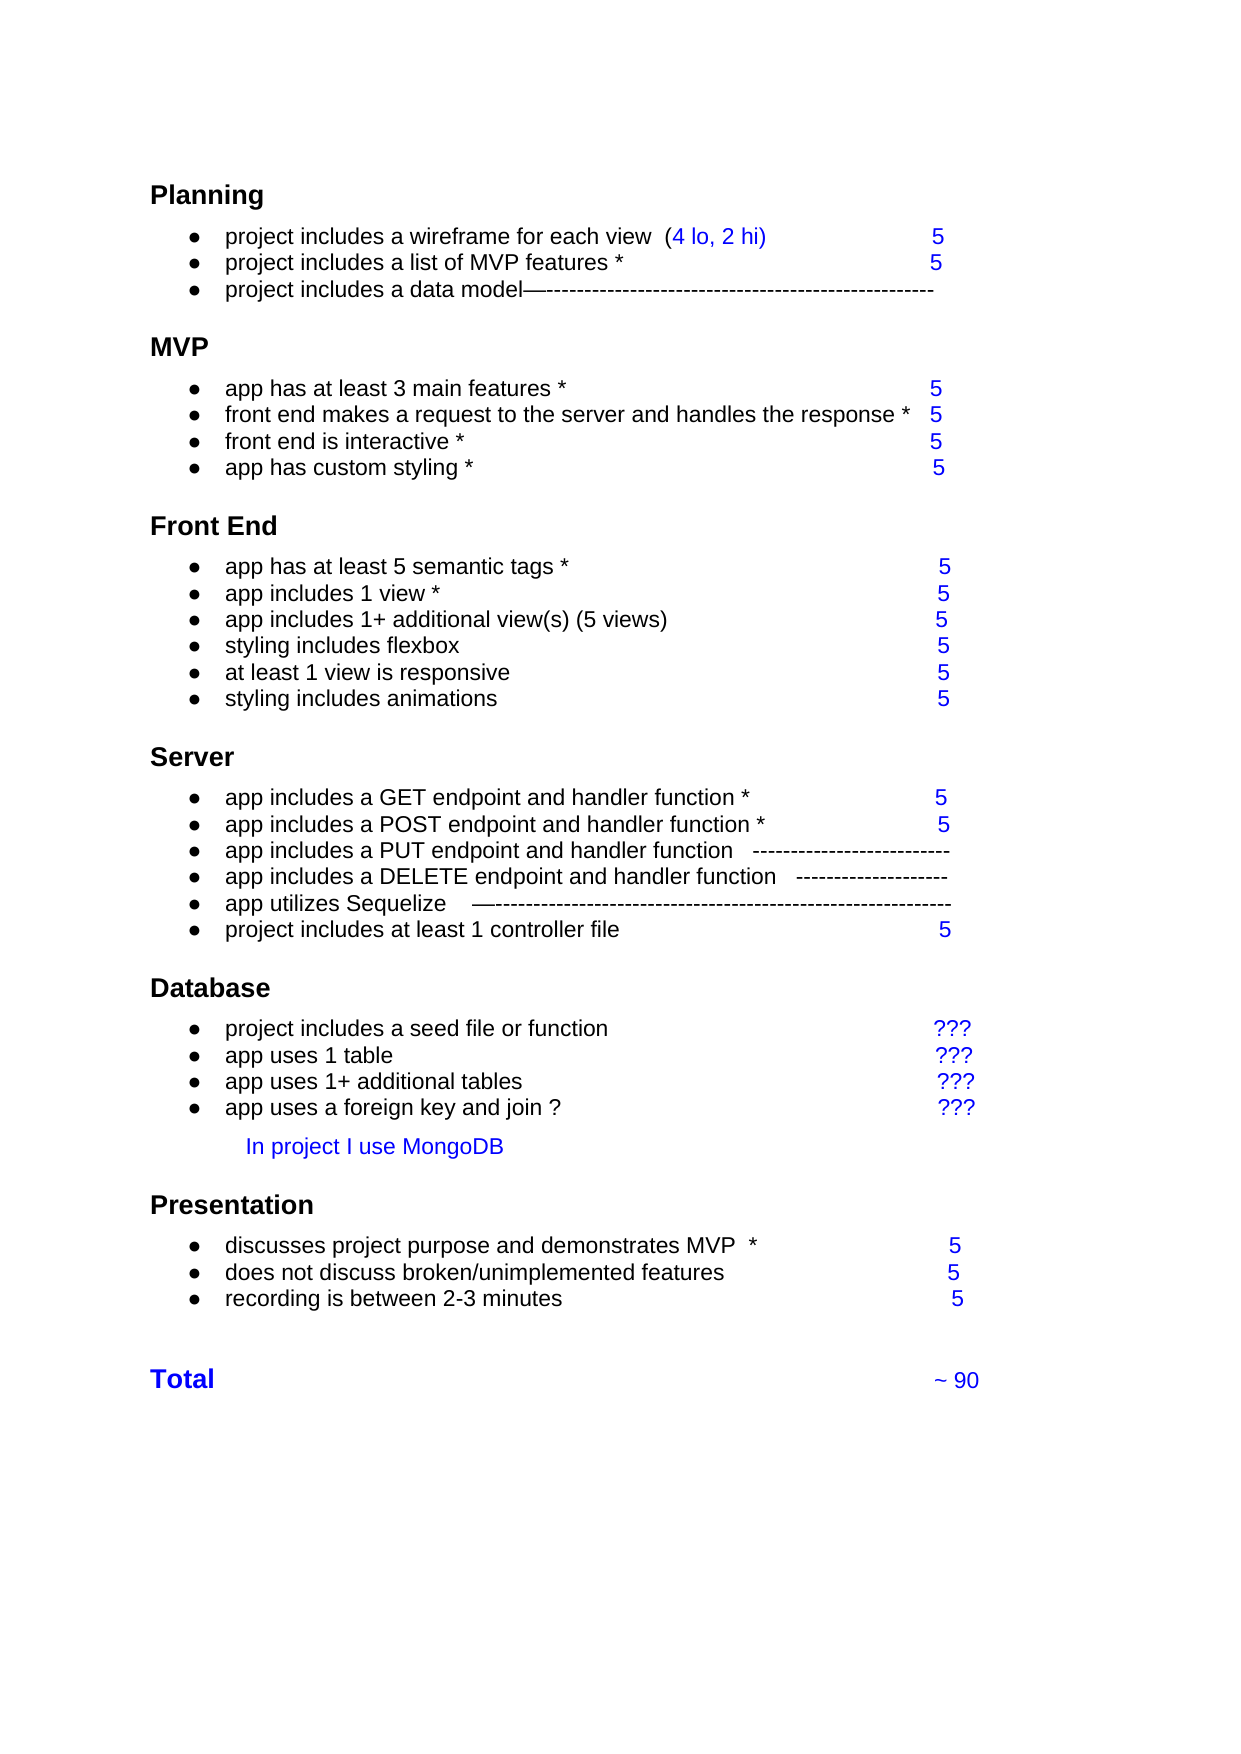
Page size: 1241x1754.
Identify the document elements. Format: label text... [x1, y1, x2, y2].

subtitle Front End [150, 509, 1090, 541]
list project includes a data model—--------------------------------------------------- [187, 276, 1090, 302]
subtitle Database [150, 972, 1090, 1003]
list front end makes a request to the server and handles the response * 5 [187, 401, 1090, 428]
list project includes a seed file or function ??? [187, 1015, 1090, 1042]
list app utilizes Sequelize —------------------------------------------------------------ [187, 890, 1090, 916]
list does not discuss broken/unimplemented features 5 [187, 1259, 1090, 1285]
text Total ~ 90 [150, 1363, 1090, 1394]
list discusses project purpose and demonstrates MVP * 5 [187, 1232, 1090, 1259]
list app includes a GET endpoint and handler function * 5 [187, 784, 1090, 811]
list app has custom styling * 5 [187, 454, 1090, 480]
list app includes a POST endpoint and handler function * 5 [187, 811, 1090, 837]
list project includes at least 1 controller file 5 [187, 916, 1090, 942]
list styling includes animations 5 [187, 685, 1090, 711]
list project includes a wireframe for each view (4 lo, 2 hi) 5 [187, 223, 1090, 249]
list project includes a list of MVP features * 5 [187, 249, 1090, 276]
subtitle MVP [150, 331, 1090, 362]
list recording is between 2-3 minutes 5 [187, 1285, 1090, 1312]
list at least 1 view is responsive 5 [187, 659, 1090, 685]
list app includes 1+ additional view(s) (5 views) 5 [187, 606, 1090, 632]
subtitle Planning [150, 179, 1090, 210]
list app includes 1 view * 5 [187, 579, 1090, 606]
list app includes a DELETE endpoint and handler function -------------------- [187, 863, 1090, 890]
list app uses 1+ additional tables ??? [187, 1068, 1090, 1094]
list app has at least 3 main features * 5 [187, 375, 1090, 401]
list front end is interactive * 5 [187, 428, 1090, 454]
subtitle Presentation [150, 1189, 1090, 1220]
list app uses 1 table ??? [187, 1042, 1090, 1068]
list app has at least 5 semantic tags * 5 [187, 553, 1090, 579]
subtitle Server [150, 741, 1090, 772]
list styling includes flexbox 5 [187, 632, 1090, 659]
list app includes a PUT endpoint and handler function -------------------------- [187, 837, 1090, 863]
list app uses a foreign key and join ? ??? [187, 1094, 1090, 1121]
text In project I use MongoDB [150, 1133, 1090, 1159]
